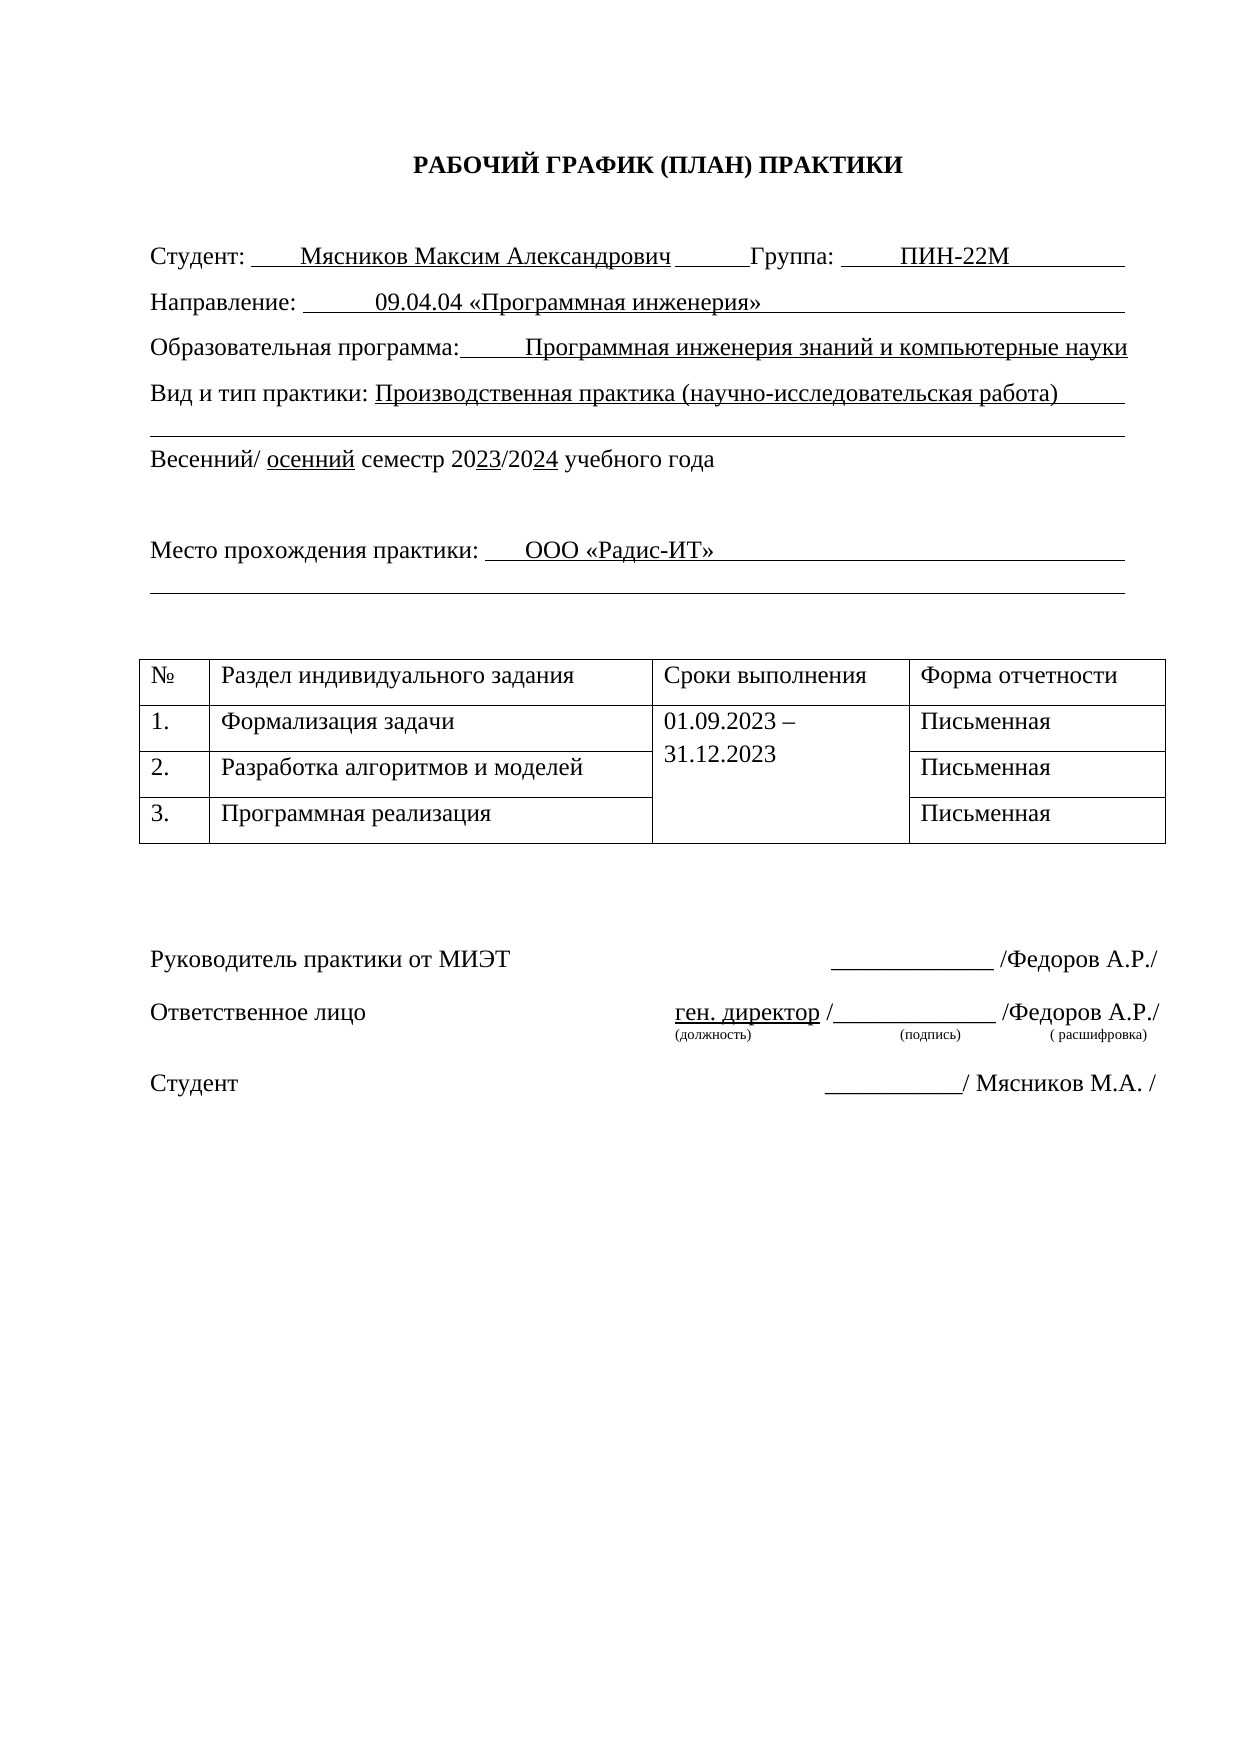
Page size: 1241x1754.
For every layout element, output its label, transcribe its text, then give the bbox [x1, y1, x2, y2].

text Весенний/ осенний семестр 2023/2024 учебного года [150, 444, 1166, 472]
table_cell Формализация задачи [210, 706, 652, 751]
table_cell Письменная [910, 798, 1165, 843]
text Место прохождения практики: ООО «Радис-ИТ» [150, 535, 1166, 596]
table_cell Программная реализация [210, 798, 652, 843]
table_cell Разработка алгоритмов и моделей [210, 752, 652, 797]
table_header Форма отчетности [910, 660, 1165, 705]
table_header Раздел индивидуального задания [210, 660, 652, 705]
text Студент ___________/ Мясников М.А. / [150, 1068, 1166, 1097]
text (должность) (подпись) ( расшифровка) [150, 1026, 1166, 1043]
table_cell Письменная [910, 706, 1165, 751]
table_cell 2. [140, 752, 209, 797]
text Направление: 09.04.04 «Программная инженерия» [150, 287, 1166, 315]
text Вид и тип практики: Производственная практика (научно-исследовательская работа) [150, 378, 1166, 439]
text РАБОЧИЙ ГРАФИК (ПЛАН) ПРАКТИКИ [150, 150, 1166, 179]
table_header Сроки выполнения [653, 660, 909, 705]
text Руководитель практики от МИЭТ _____________ /Федоров А.Р./ [150, 944, 1166, 972]
table_cell 1. [140, 706, 209, 751]
text Ответственное лицо ген. директор /_____________ /Федоров А.Р./ [150, 997, 1166, 1026]
text Студент: Мясников Максим Александрович Группа: ПИН-22М [150, 241, 1166, 270]
table_cell 3. [140, 798, 209, 843]
table_cell Письменная [910, 752, 1165, 797]
table_header № [140, 660, 209, 705]
text Образовательная программа: Программная инженерия знаний и компьютерные науки [150, 332, 1166, 361]
table_cell 01.09.2023 – 31.12.2023 [653, 706, 909, 843]
